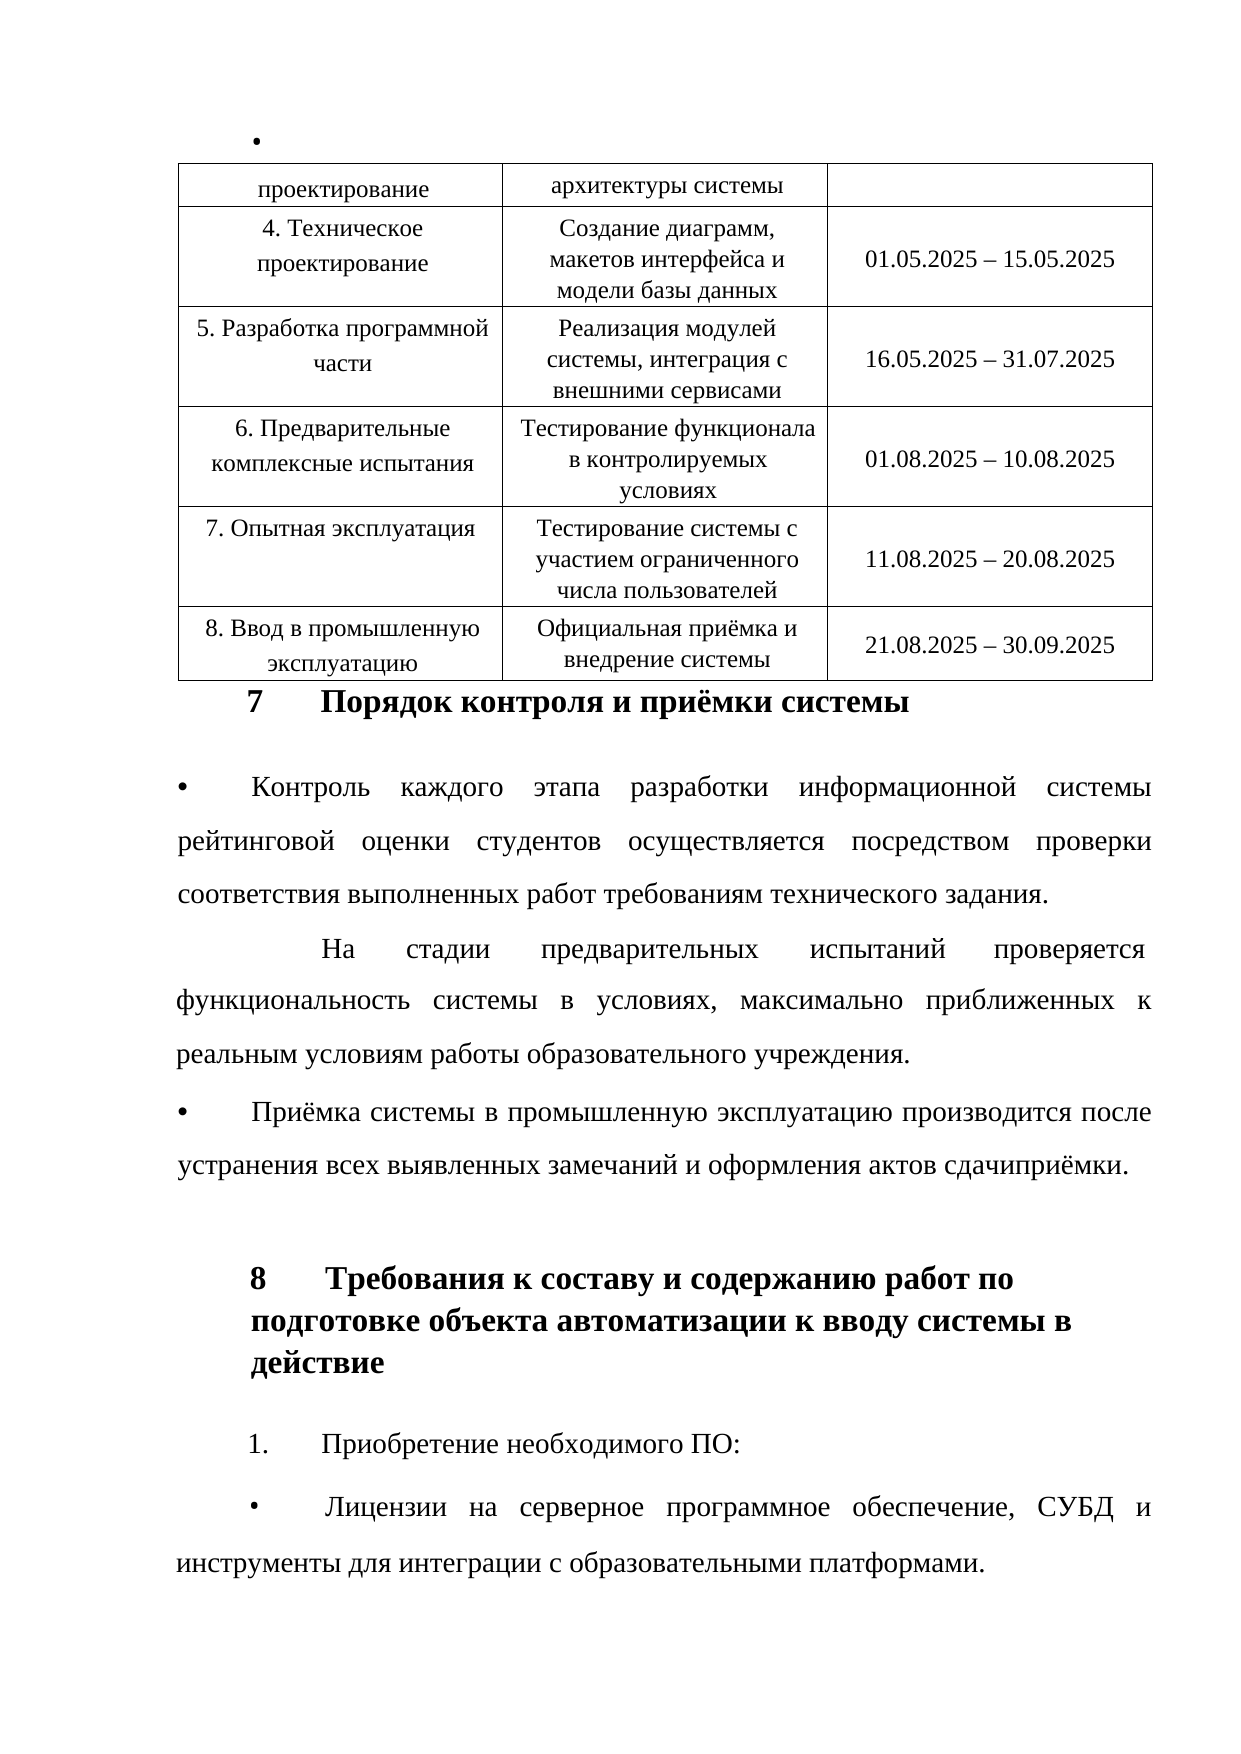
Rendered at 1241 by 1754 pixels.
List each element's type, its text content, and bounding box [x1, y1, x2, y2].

table_cell Реализация модулей системы, интеграция с внешними сервисами [503, 307, 827, 406]
table_cell 16.05.2025 – 31.07.2025 [828, 307, 1152, 406]
list Приёмка системы в промышленную эксплуатацию производится после устранения всех выявленных замечаний и оформления актов сдачиприёмки. [177, 1094, 1152, 1181]
table_cell 01.08.2025 – 10.08.2025 [828, 407, 1152, 506]
table_cell 5. Разработка программной части [179, 307, 502, 406]
table_cell 21.08.2025 – 30.09.2025 [828, 607, 1152, 680]
text функциональность системы в условиях, максимально приближенных к реальным условиям работы образовательного учреждения. [176, 982, 1152, 1069]
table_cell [828, 164, 1152, 206]
table_cell Тестирование функционала в контролируемых условиях [503, 407, 827, 506]
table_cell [503, 164, 827, 206]
table_cell 7. Опытная эксплуатация [179, 507, 502, 606]
list Контроль каждого этапа разработки информационной системы рейтинговой оценки студентов осуществляется посредством проверки соответствия выполненных работ требованиям технического задания. [177, 769, 1152, 910]
table_cell Тестирование системы с участием ограниченного числа пользователей [503, 507, 827, 606]
subtitle 7 Порядок контроля и приёмки системы [177, 681, 1152, 719]
table_cell 4. Техническое проектирование [179, 207, 502, 306]
text 1. Приобретение необходимого ПО: [177, 1426, 1152, 1460]
table_cell 11.08.2025 – 20.08.2025 [828, 507, 1152, 606]
text • Лицензии на серверное программное обеспечение, СУБД и инструменты для интеграции с образовательными платформами. [176, 1485, 1152, 1579]
text На стадии предварительных испытаний проверяется [177, 932, 1152, 965]
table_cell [179, 164, 502, 206]
subtitle 8 Требования к составу и содержанию работ по подготовке объекта автоматизации к вводу системы в действие [249, 1258, 1152, 1381]
table_cell 01.05.2025 – 15.05.2025 [828, 207, 1152, 306]
table_cell 8. Ввод в промышленную эксплуатацию [179, 607, 502, 680]
table_cell 6. Предварительные комплексные испытания [179, 407, 502, 506]
table_cell Создание диаграмм, макетов интерфейса и модели базы данных [503, 207, 827, 306]
table_cell Официальная приёмка и внедрение системы [503, 607, 827, 680]
